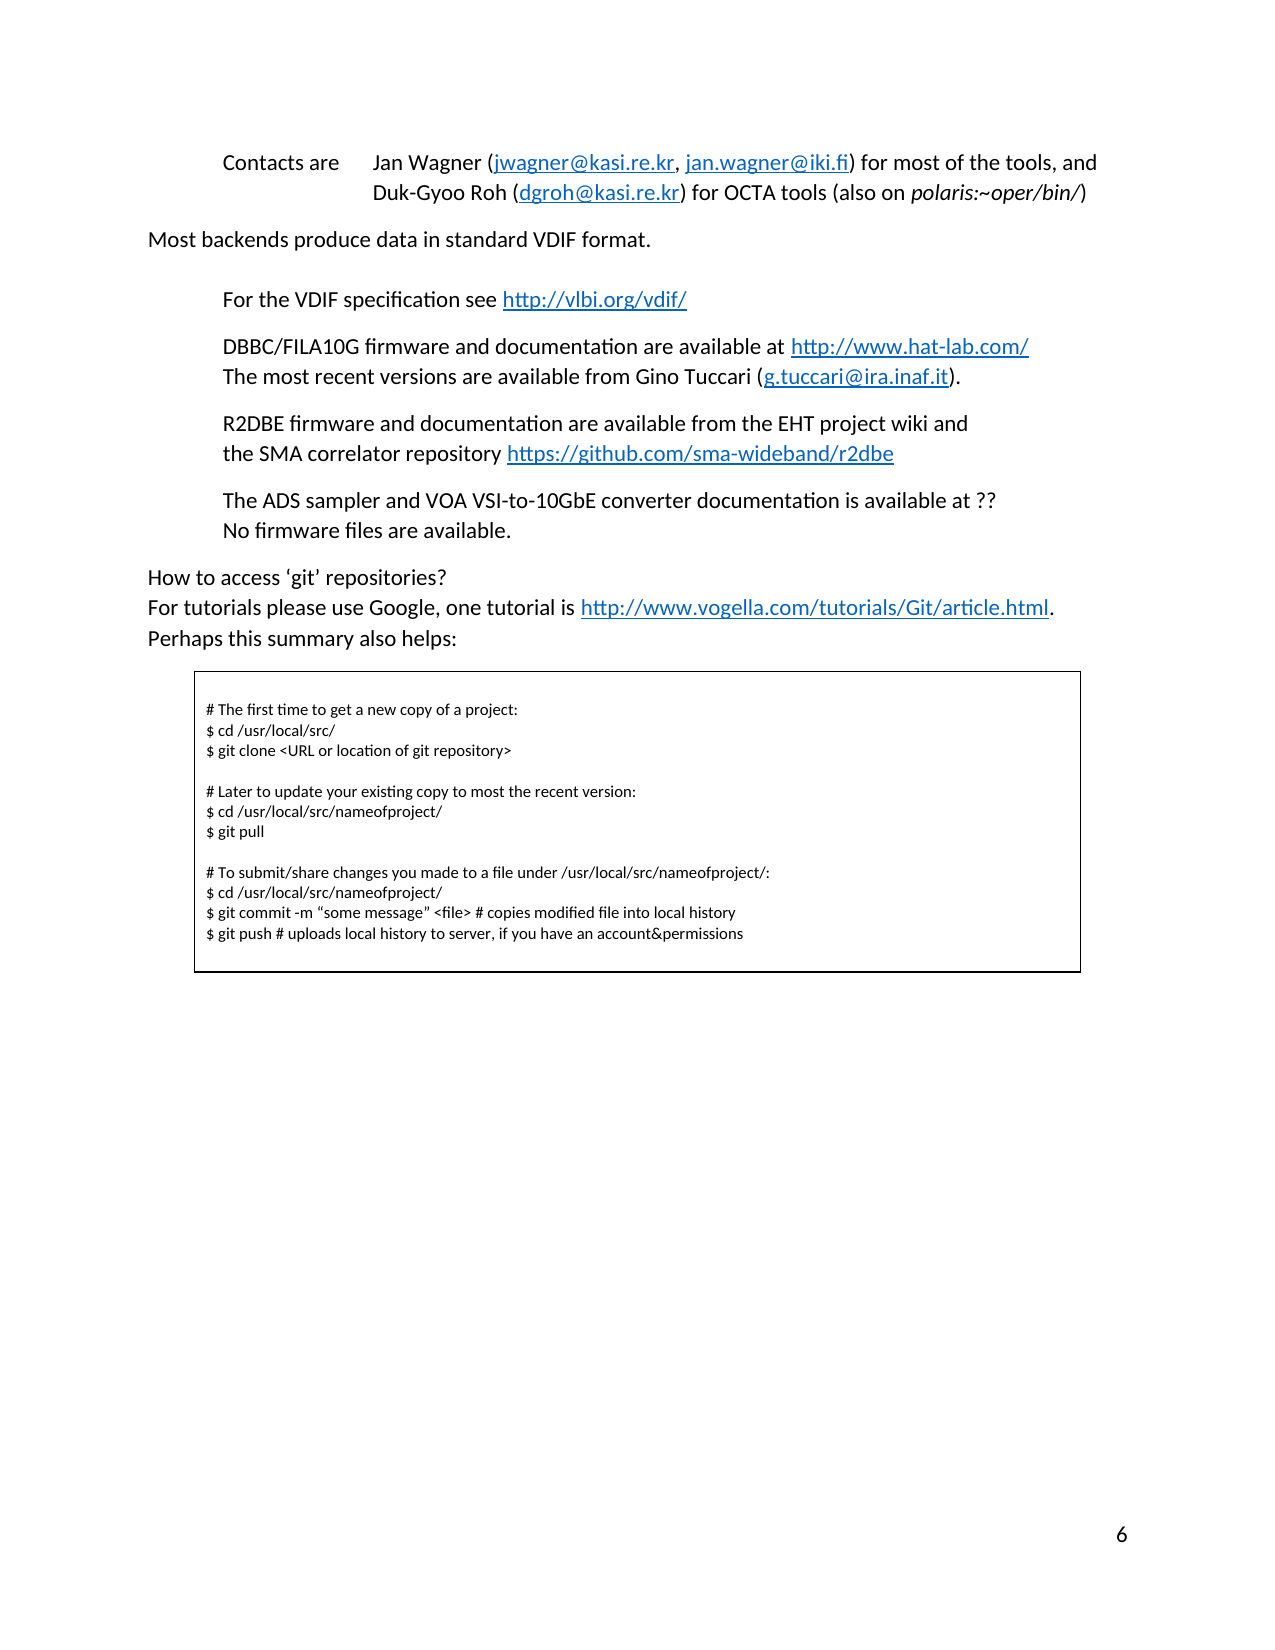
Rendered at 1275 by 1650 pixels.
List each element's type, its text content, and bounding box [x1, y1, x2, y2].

text How to access ‘git’ repositories? For tutorials please use Google, one tutorial is http://www.vogella.com/​tutorials/​Git/article.html. Perhaps this summary also helps: [148, 563, 1127, 652]
text R2DBE firmware and documentation are available from the EHT project wiki and the SMA correlator repository https://github.com/sma-wideband/r2dbe [148, 409, 1127, 467]
text DBBC/FILA10G firmware and documentation are available at http://www.hat-lab.com/ The most recent versions are available from Gino Tuccari (g.tuccari@ira.inaf.it). [148, 332, 1127, 390]
text Most backends produce data in standard VDIF format. For the VDIF specification see http://vlbi.org/vdif/ [148, 225, 1127, 313]
table_header # The first time to get a new copy of a project: $ cd /usr/local/src/ $ git clone <URL or location of git repository> # Later to update your existing copy to most the recent version: $ cd /usr/local/src/nameofproject/ $ git pull # To submit/share changes you made to a file under /usr/local/src/nameofproject/: $ cd /usr/local/src/nameofproject/ $ git commit -m “some message” <file> # copies modified file into local history $ git push # uploads local history to server, if you have an account&permissions [195, 672, 1080, 971]
text The ADS sampler and VOA VSI-to-10GbE converter documentation is available at ?? No firmware files are available. [148, 486, 1127, 544]
text Contacts are Jan Wagner (jwagner@kasi.re.kr, jan.wagner@iki.fi) for most of the tools, and Duk-Gyoo Roh (dgroh@kasi.re.kr) for OCTA tools (also on polaris:~oper/bin/) [148, 148, 1127, 206]
